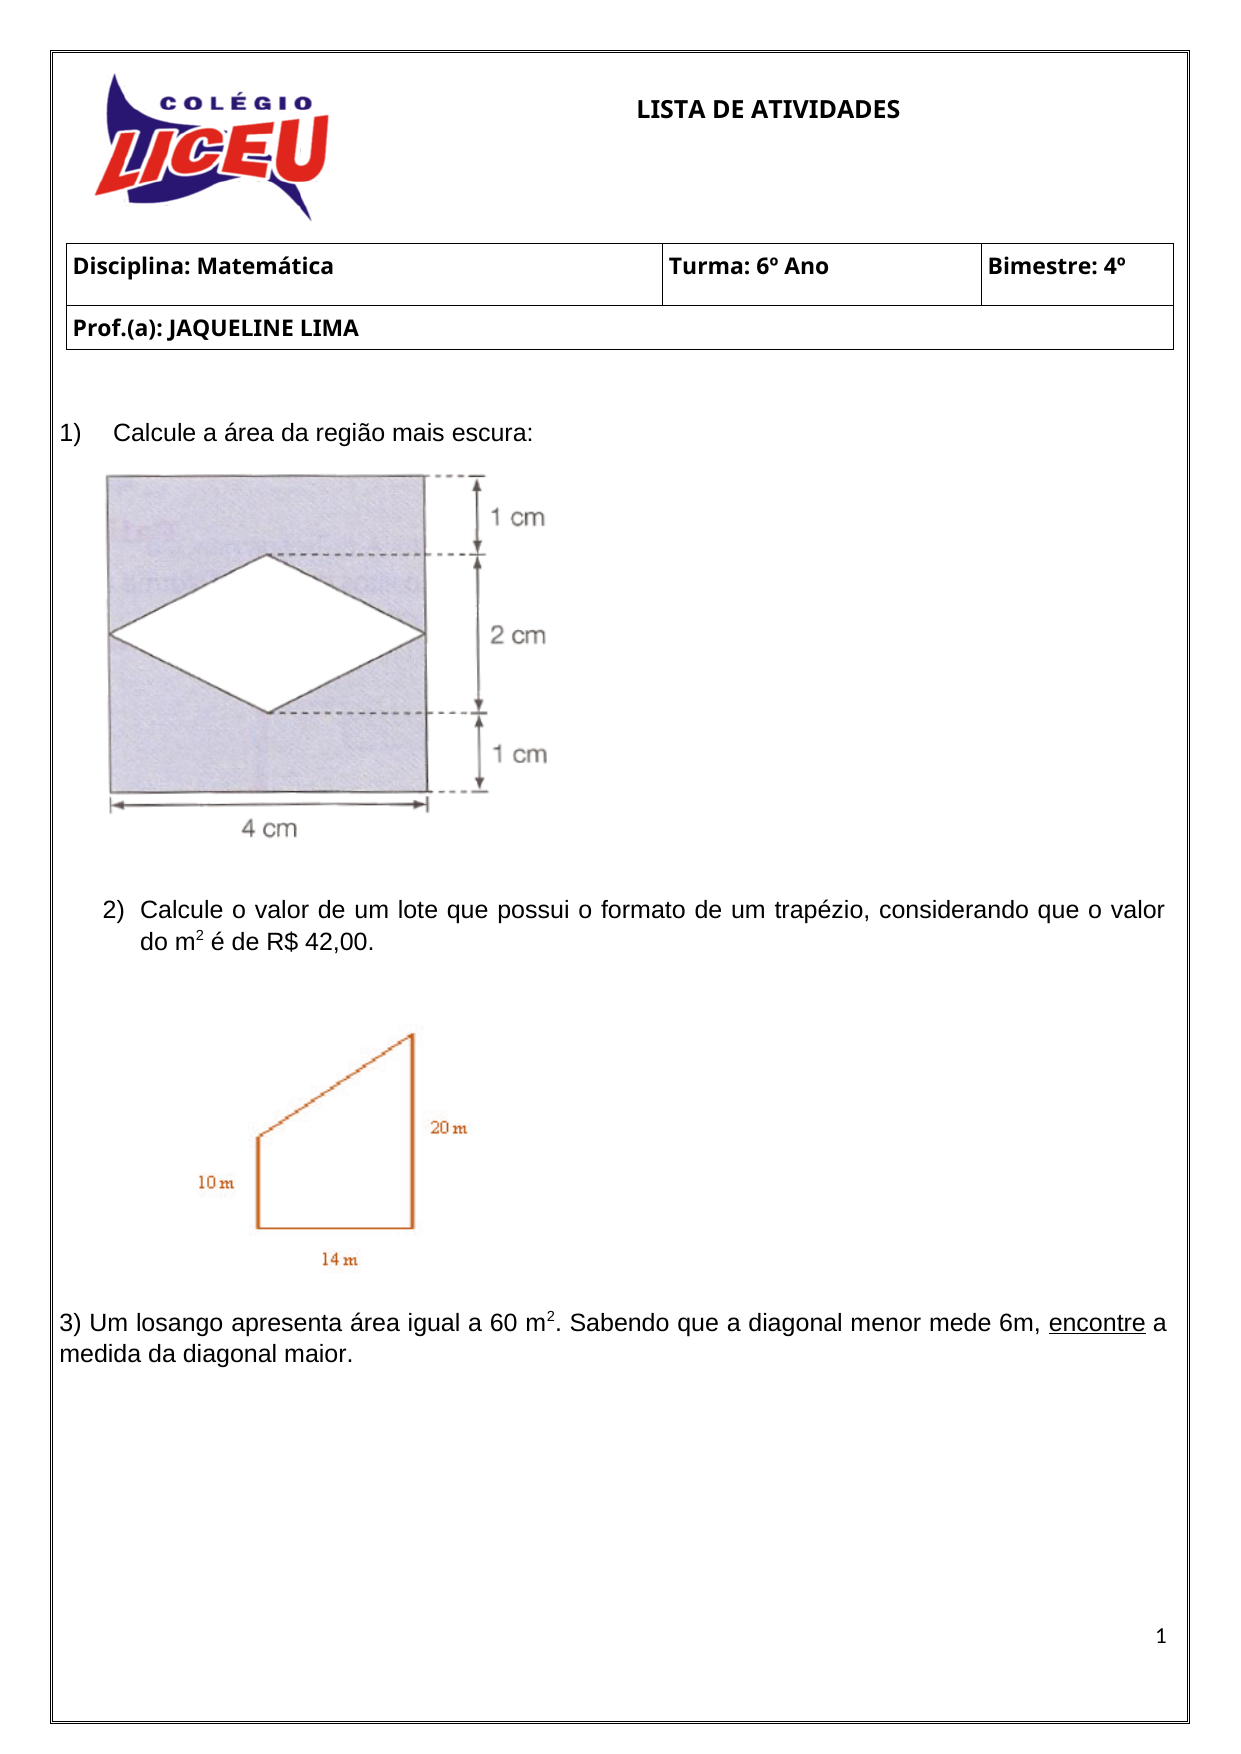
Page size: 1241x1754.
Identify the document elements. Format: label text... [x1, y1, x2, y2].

text 3) Um losango apresenta área igual a 60 m2. Sabendo que a diagonal menor mede 6m, encontre a medida da diagonal maior. [59, 1308, 1167, 1368]
table_cell Prof.(a): JAQUELINE LIMA [67, 306, 1173, 349]
picture [75, 454, 564, 853]
list Calcule o valor de um lote que possui o formato de um trapézio, considerando que o valor do m2 é de R$ 42,00. [102, 896, 1167, 955]
table_header Bimestre: 4º [982, 244, 1173, 305]
picture [81, 61, 340, 227]
table_header Turma: 6º Ano [663, 244, 981, 305]
text LISTA DE ATIVIDADES [340, 91, 1187, 125]
table_header Disciplina: Matemática [67, 244, 662, 305]
list Calcule a área da região mais escura: [59, 418, 1167, 447]
